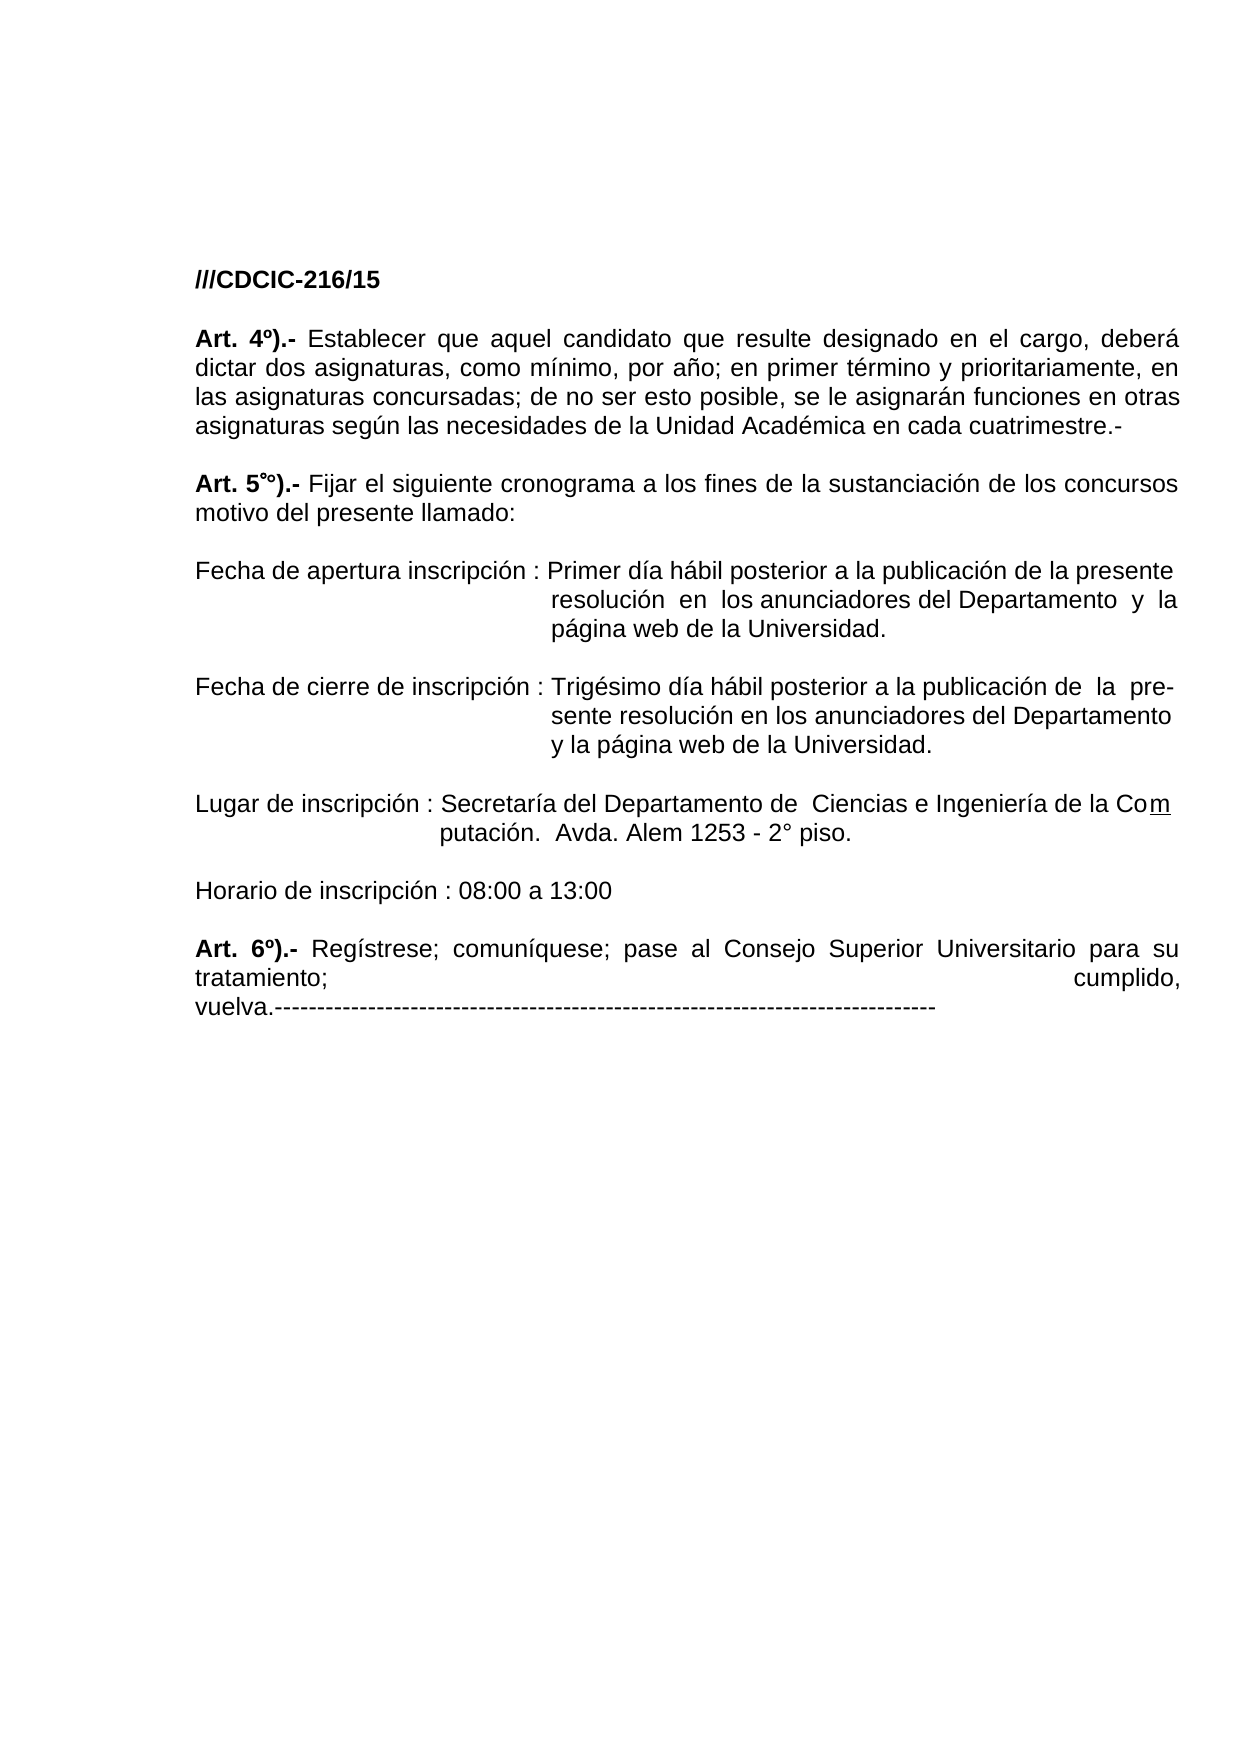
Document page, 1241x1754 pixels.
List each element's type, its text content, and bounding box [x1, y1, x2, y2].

text putación. Avda. Alem 1253 - 2° piso. [195, 817, 1181, 847]
text y la página web de la Universidad. [195, 730, 1181, 759]
text Fecha de cierre de inscripción : Trigésimo día hábil posterior a la publicación de la pre- [195, 672, 1181, 701]
text ///CDCIC-216/15 [195, 265, 1181, 294]
text sente resolución en los anunciadores del Departamento [195, 701, 1181, 730]
text página web de la Universidad. [195, 614, 1181, 643]
text Art. 6º).- Regístrese; comuníquese; pase al Consejo Superior Universitario para su tratamiento; cumplido, vuelva.------------------------------------------------------------------------------ [195, 934, 1181, 1021]
text Horario de inscripción : 08:00 a 13:00 [195, 876, 1181, 905]
text Lugar de inscripción : Secretaría del Departamento de Ciencias e Ingeniería de la Com [195, 788, 1181, 817]
text Fecha de apertura inscripción : Primer día hábil posterior a la publicación de la presente [195, 556, 1181, 585]
text Art. 4º).- Establecer que aquel candidato que resulte designado en el cargo, deberá dictar dos asignaturas, como mínimo, por año; en primer término y prioritariamente, en las asignaturas concursadas; de no ser esto posible, se le asignarán funciones en otras asignaturas según las necesidades de la Unidad Académica en cada cuatrimestre.- [195, 323, 1181, 440]
text Art. 5°).- Fijar el siguiente cronograma a los fines de la sustanciación de los concursos motivo del presente llamado: [195, 469, 1181, 527]
text resolución en los anunciadores del Departamento y la [195, 585, 1181, 614]
